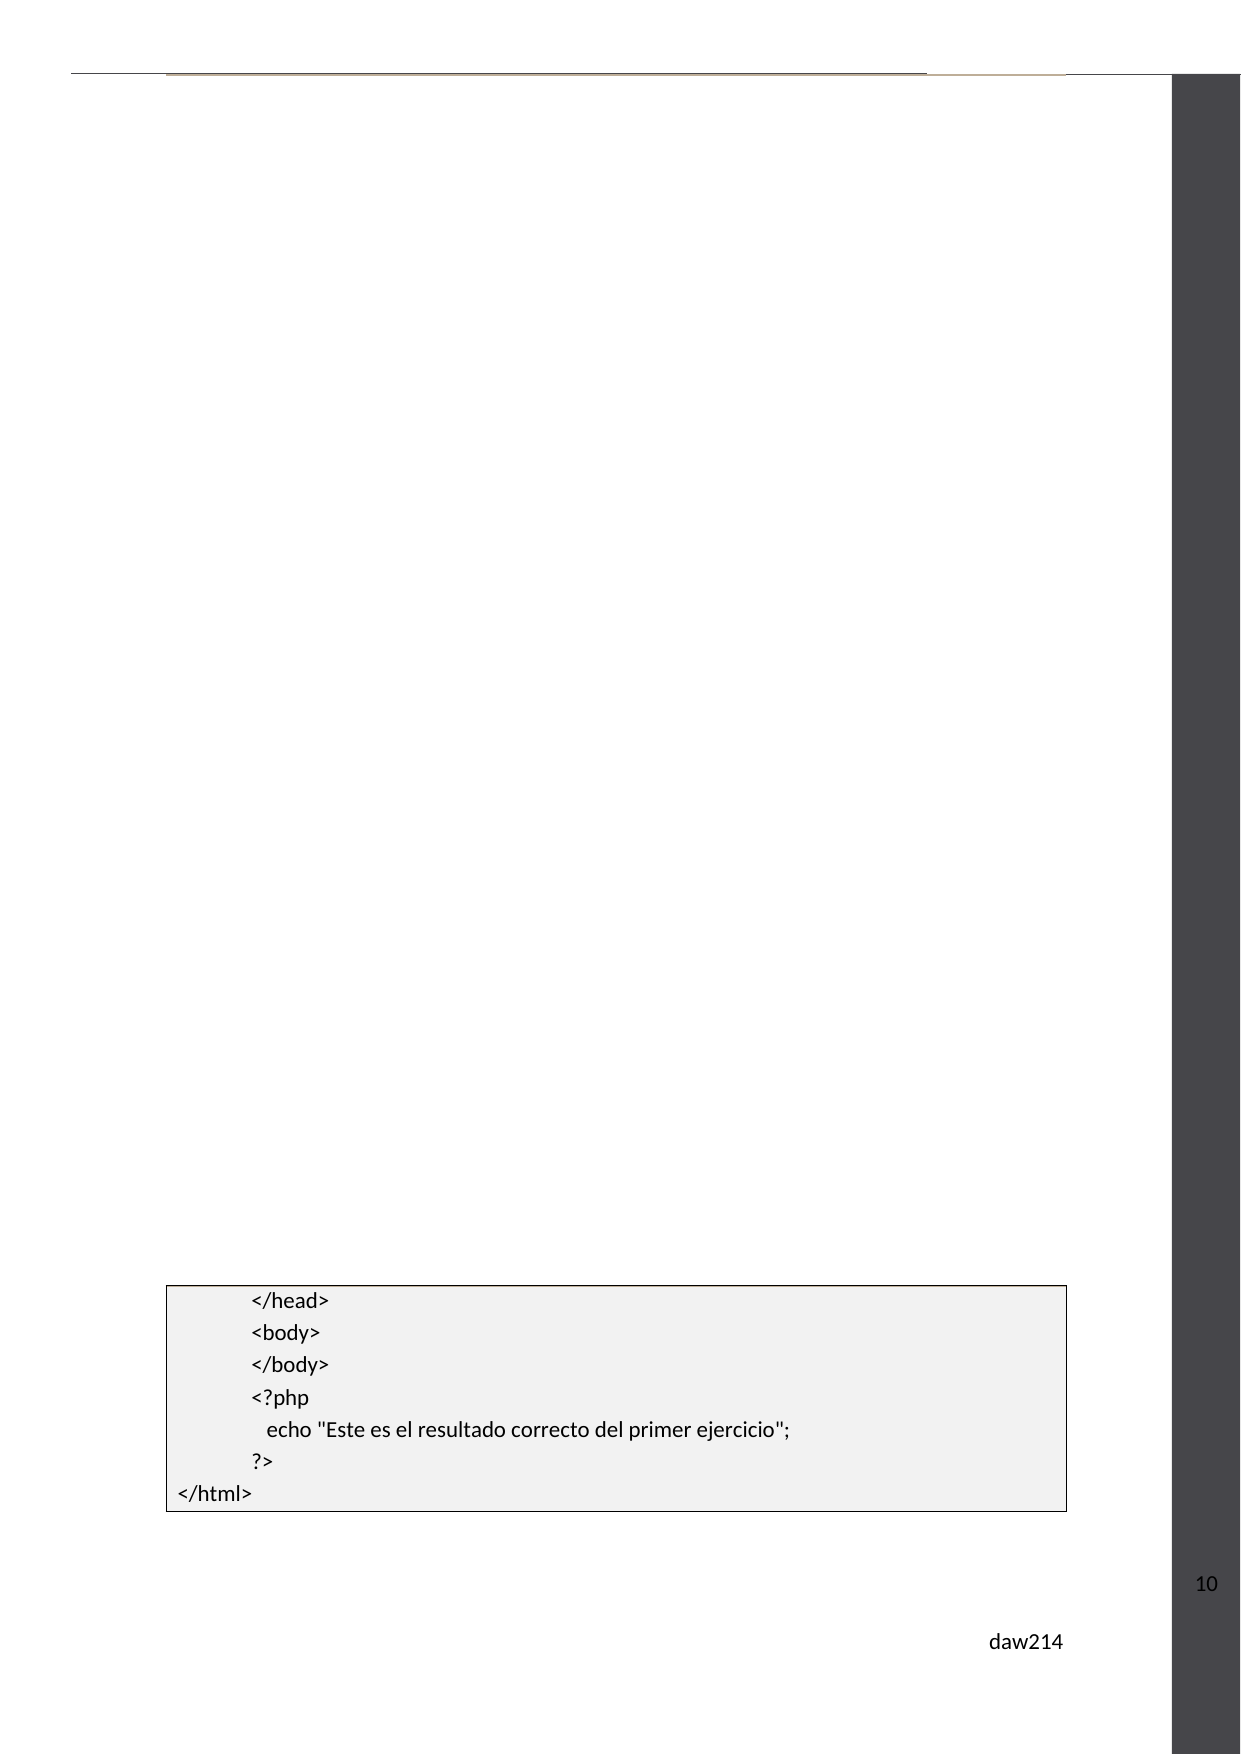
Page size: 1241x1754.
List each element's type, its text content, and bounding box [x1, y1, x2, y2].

table_header <!DOCTYPE html> <html> <head> <title>Ejercicio 1 - Nuria Gutierrez Liaño</title> </head> <body> </body> <?php echo "Este es el resultado correcto del primer ejercicio"; ?> </html> [167, 1287, 1066, 1511]
